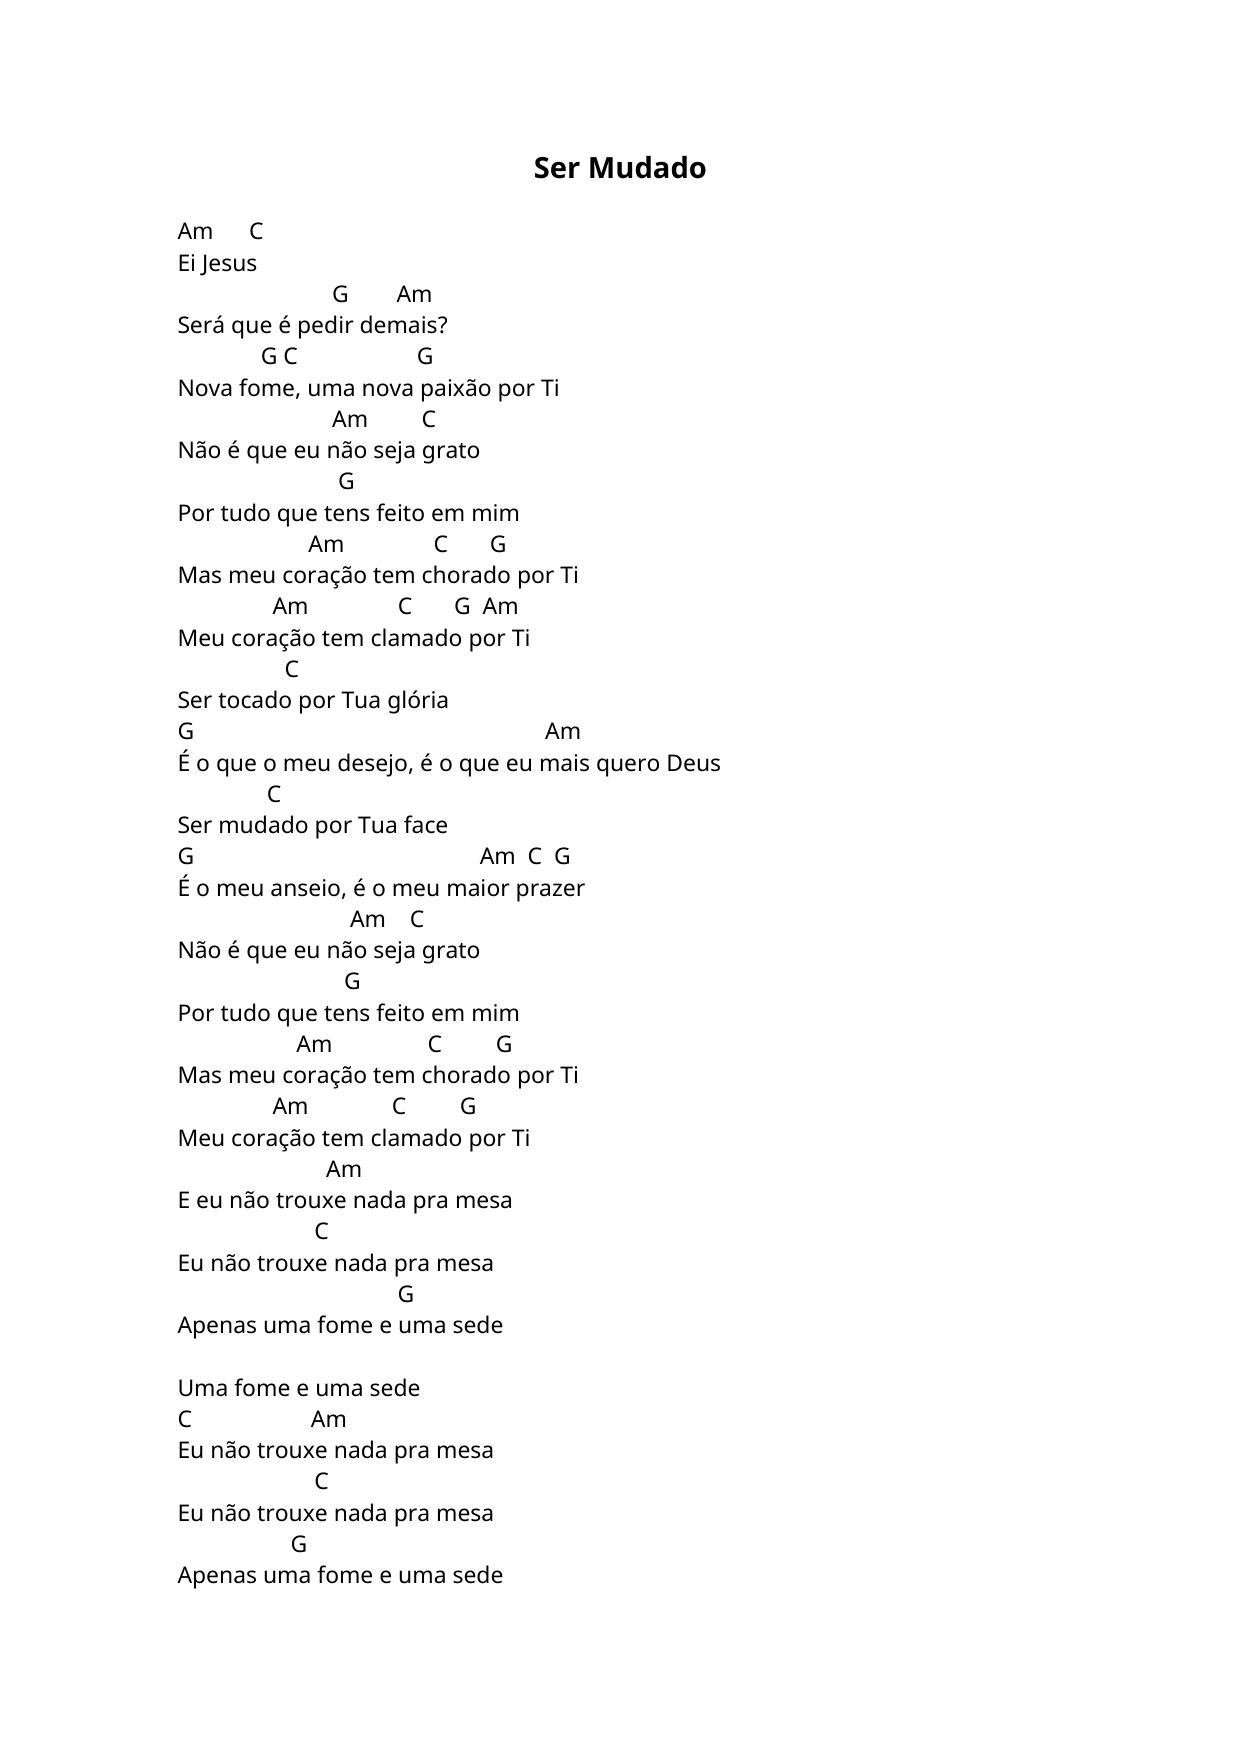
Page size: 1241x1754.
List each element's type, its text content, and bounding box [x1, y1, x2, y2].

text G [177, 965, 1063, 997]
text Meu coração tem clamado por Ti [177, 622, 1063, 653]
text C [177, 1465, 1063, 1497]
text Am C G [177, 528, 1063, 559]
text Ei Jesus [177, 247, 1063, 278]
text Uma fome e uma sede [177, 1372, 1063, 1403]
text Não é que eu não seja grato [177, 434, 1063, 465]
text Am C [177, 215, 1063, 247]
text Mas meu coração tem chorado por Ti [177, 559, 1063, 590]
text Am [177, 1153, 1063, 1184]
text É o que o meu desejo, é o que eu mais quero Deus [177, 747, 1063, 778]
text G Am [177, 715, 1063, 747]
text G [177, 1528, 1063, 1559]
text G Am C G [177, 840, 1063, 872]
text Nova fome, uma nova paixão por Ti [177, 372, 1063, 403]
text Será que é pedir demais? [177, 309, 1063, 340]
text Por tudo que tens feito em mim [177, 497, 1063, 528]
text Ser mudado por Tua face [177, 809, 1063, 840]
text Eu não trouxe nada pra mesa [177, 1434, 1063, 1465]
text C [177, 778, 1063, 809]
text G [177, 1278, 1063, 1309]
text Eu não trouxe nada pra mesa [177, 1497, 1063, 1528]
text G [177, 465, 1063, 497]
text Am C [177, 403, 1063, 434]
text Meu coração tem clamado por Ti [177, 1122, 1063, 1153]
text G Am [177, 278, 1063, 309]
text Ser Mudado [177, 148, 1063, 215]
text Am C [177, 903, 1063, 934]
text G C G [177, 340, 1063, 372]
text E eu não trouxe nada pra mesa [177, 1184, 1063, 1215]
text Apenas uma fome e uma sede [177, 1309, 1063, 1340]
text Am C G [177, 1028, 1063, 1059]
text C [177, 1215, 1063, 1247]
text É o meu anseio, é o meu maior prazer [177, 872, 1063, 903]
text Eu não trouxe nada pra mesa [177, 1247, 1063, 1278]
text Am C G Am [177, 590, 1063, 622]
text C Am [177, 1403, 1063, 1434]
text C [177, 653, 1063, 684]
text Apenas uma fome e uma sede [177, 1559, 1063, 1590]
text Não é que eu não seja grato [177, 934, 1063, 965]
text Mas meu coração tem chorado por Ti [177, 1059, 1063, 1090]
text Por tudo que tens feito em mim [177, 997, 1063, 1028]
text Am C G [177, 1090, 1063, 1122]
text Ser tocado por Tua glória [177, 684, 1063, 715]
